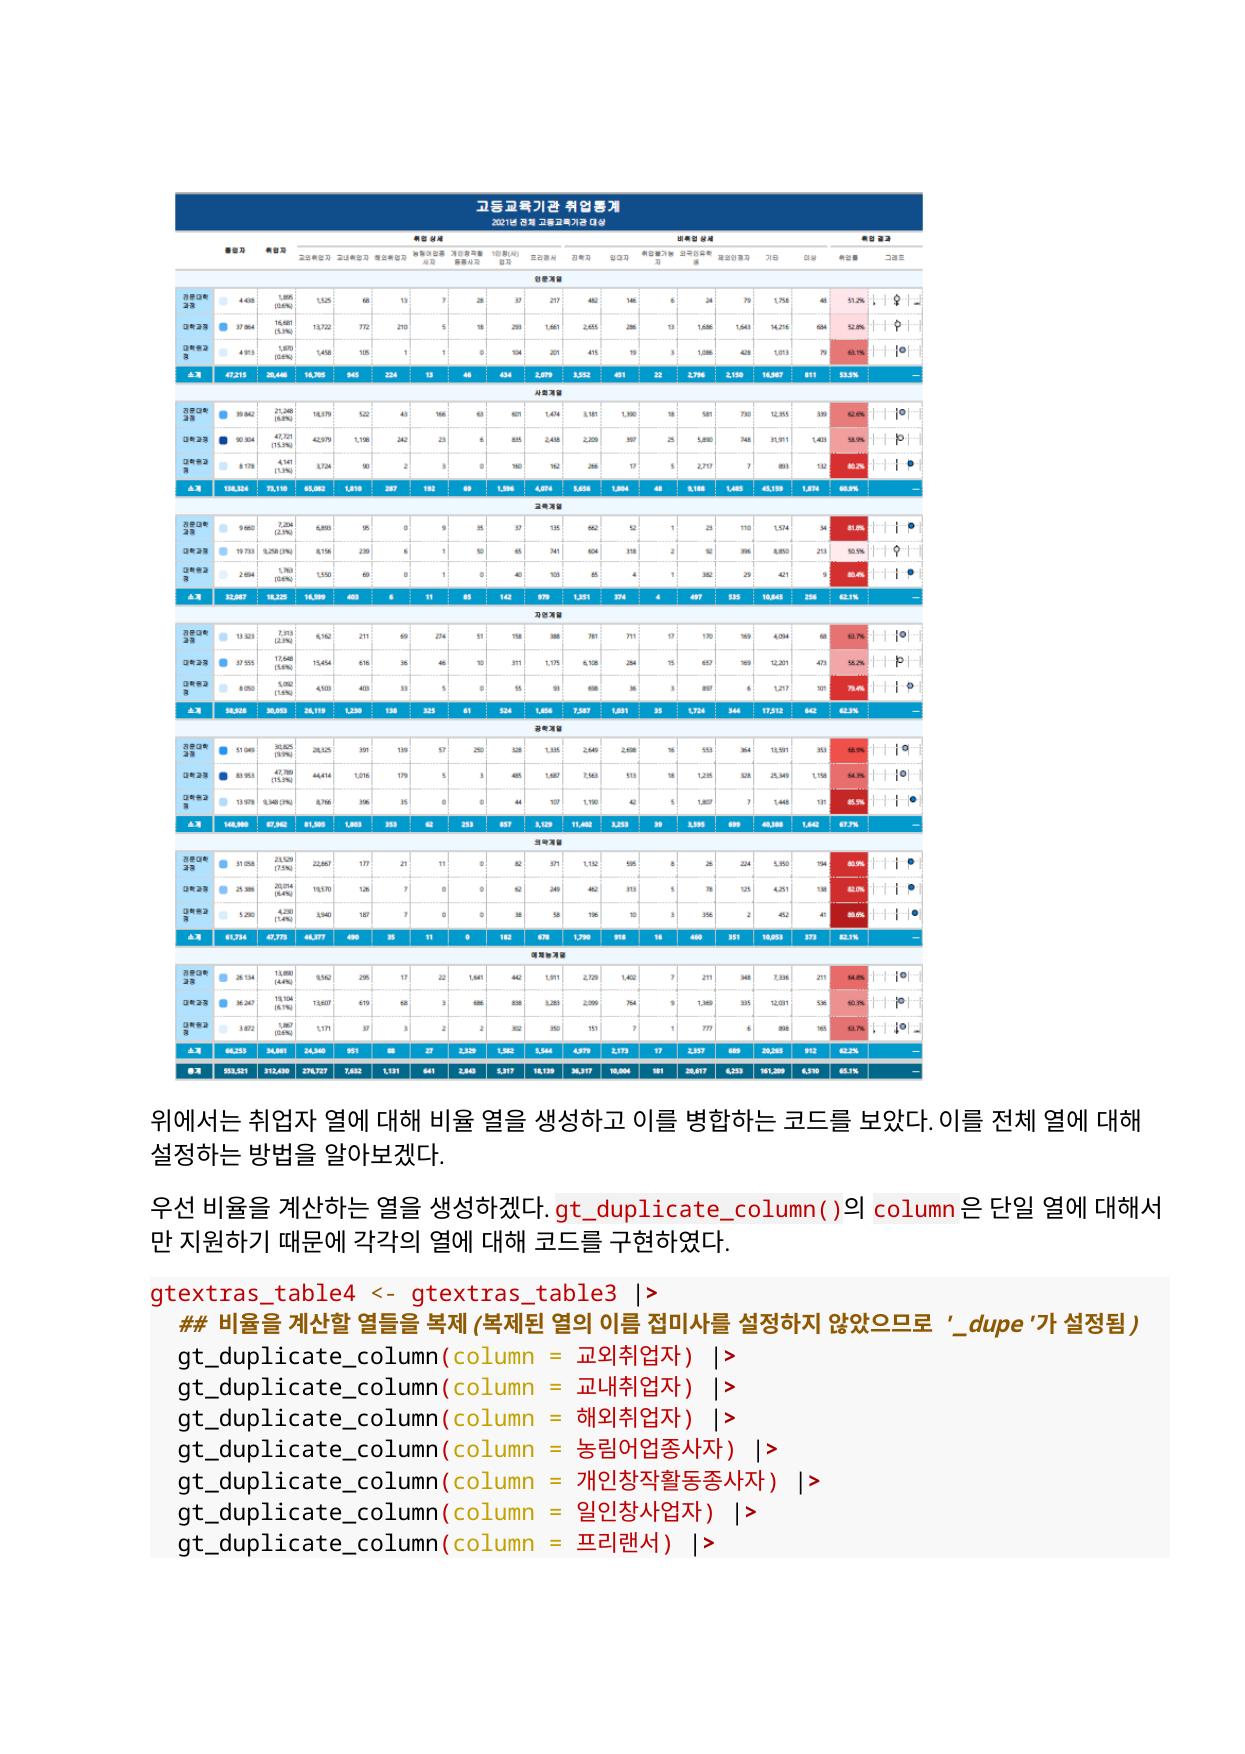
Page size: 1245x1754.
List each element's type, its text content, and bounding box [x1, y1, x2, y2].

text 우선 비율을 계산하는 열을 생성하겠다. gt_duplicate_column()의 column은 단일 열에 대해서만 지원하기 때문에 각각의 열에 대해 코드를 구현하였다. [150, 1190, 1170, 1258]
text 위에서는 취업자 열에 대해 비율 열을 생성하고 이를 병합하는 코드를 보았다. 이를 전체 열에 대해 설정하는 방법을 알아보겠다. [150, 1103, 1170, 1172]
